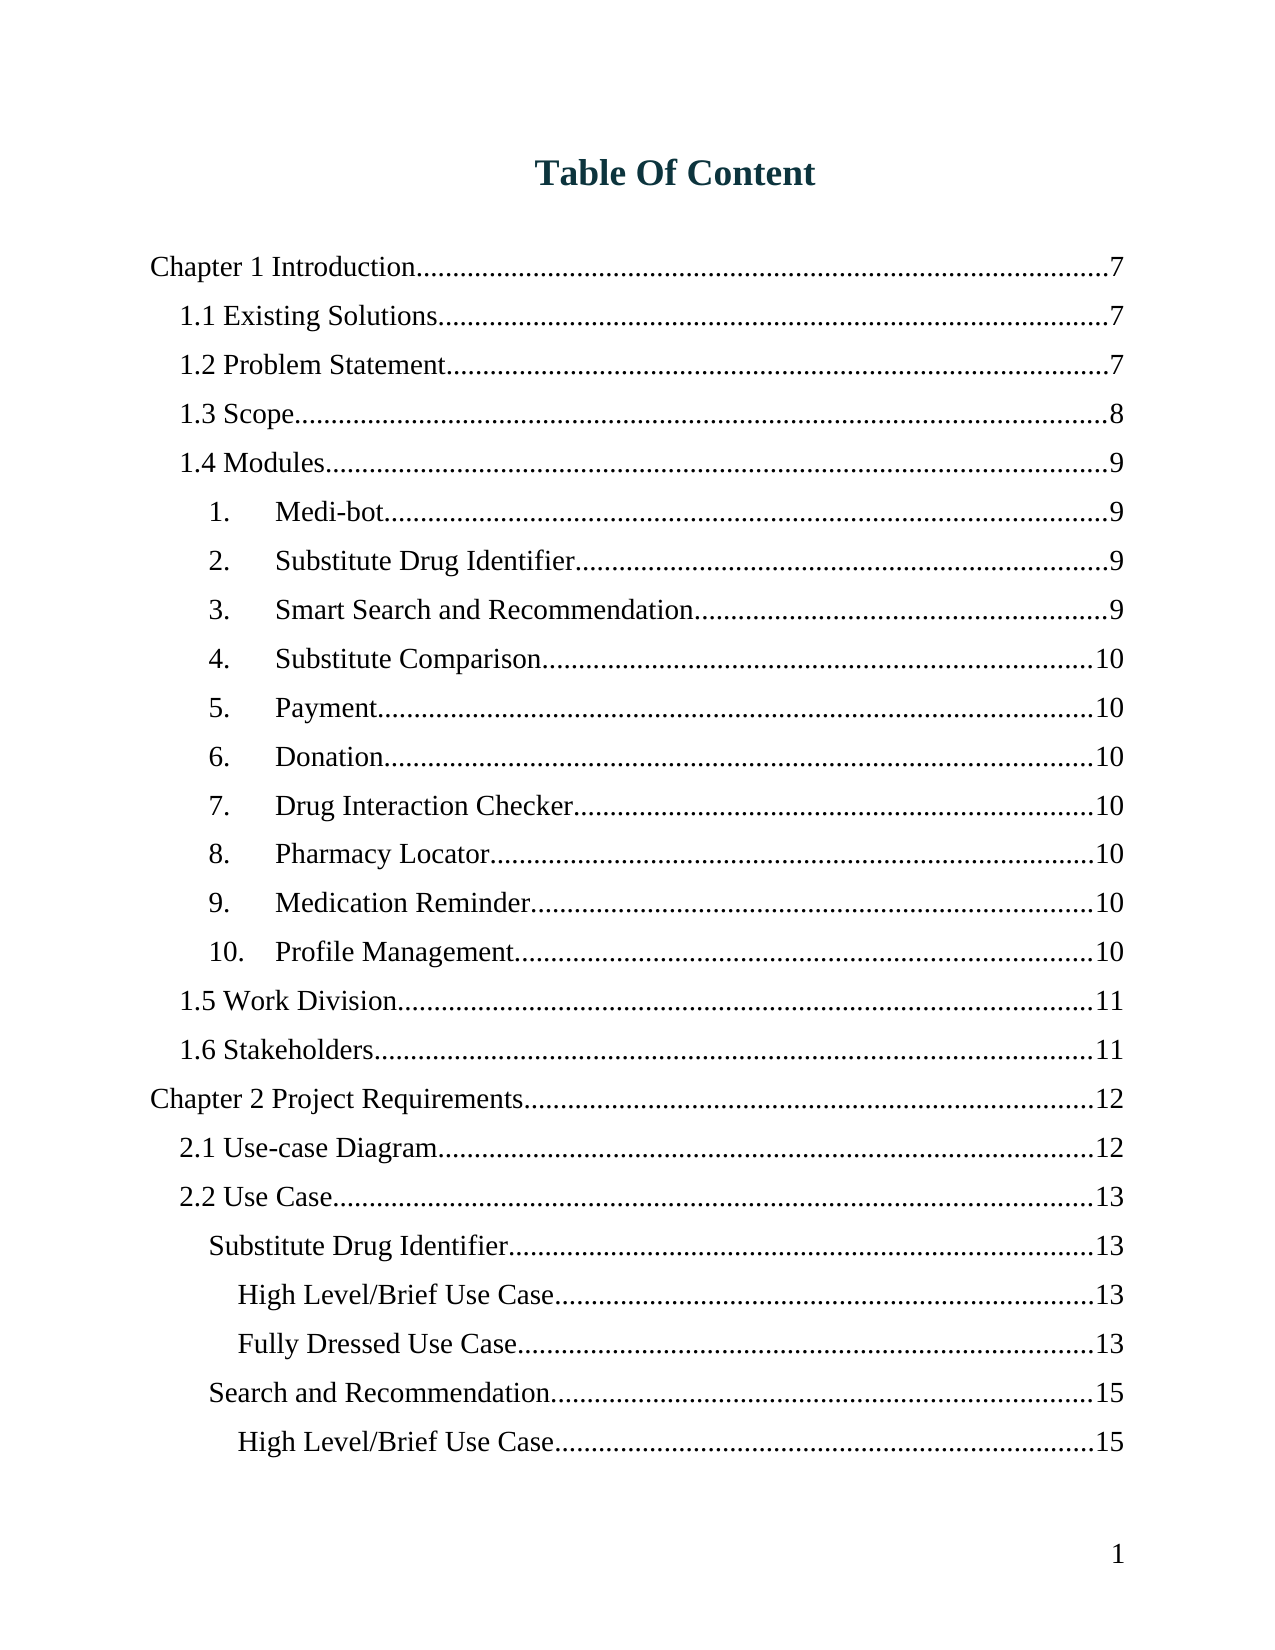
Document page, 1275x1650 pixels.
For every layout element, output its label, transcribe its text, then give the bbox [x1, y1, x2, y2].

text Table Of Content [150, 150, 1125, 193]
